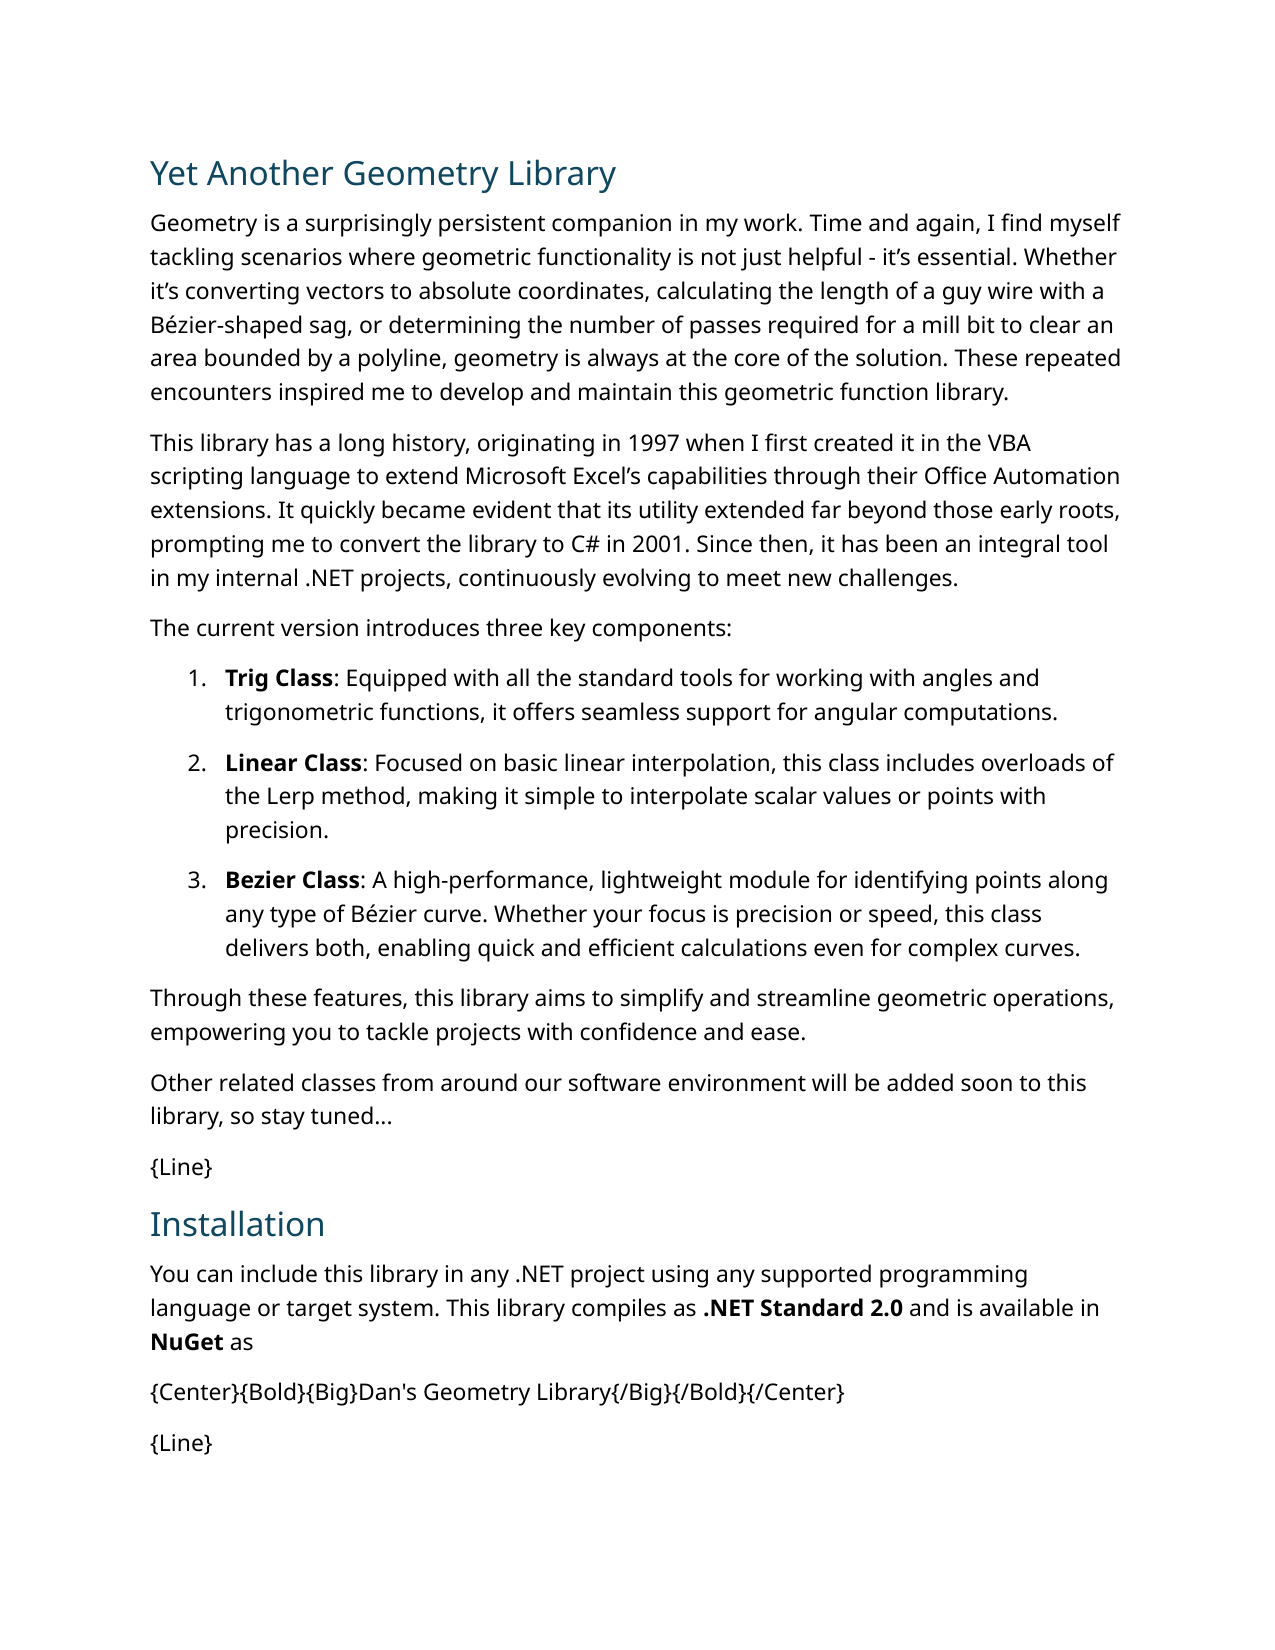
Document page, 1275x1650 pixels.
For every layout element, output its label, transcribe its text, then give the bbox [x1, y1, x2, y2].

text {Center}{Bold}{Big}Dan's Geometry Library{/Big}{/Bold}{/Center} [150, 1376, 1125, 1407]
text {Line} [150, 1151, 1125, 1182]
text {Line} [150, 1427, 1125, 1458]
subtitle Installation [150, 1201, 1125, 1246]
subtitle Yet Another Geometry Library [150, 150, 1125, 195]
text Geometry is a surprisingly persistent companion in my work. Time and again, I find myself tackling scenarios where geometric functionality is not just helpful - it’s essential. Whether it’s converting vectors to absolute coordinates, calculating the length of a guy wire with a Bézier-shaped sag, or determining the number of passes required for a mill bit to clear an area bounded by a polyline, geometry is always at the core of the solution. These repeated encounters inspired me to develop and maintain this geometric function library. [150, 207, 1125, 407]
text The current version introduces three key components: [150, 612, 1125, 643]
list Linear Class: Focused on basic linear interpolation, this class includes overloads of the Lerp method, making it simple to interpolate scalar values or points with precision. [187, 746, 1125, 845]
text You can include this library in any .NET project using any supported programming language or target system. This library compiles as .NET Standard 2.0 and is available in NuGet as [150, 1258, 1125, 1357]
text Through these features, this library aims to simplify and streamline geometric operations, empowering you to tackle projects with confidence and ease. [150, 982, 1125, 1047]
text This library has a long history, originating in 1997 when I first created it in the VBA scripting language to extend Microsoft Excel’s capabilities through their Office Automation extensions. It quickly became evident that its utility extended far beyond those early roots, prompting me to convert the library to C# in 2001. Since then, it has been an integral tool in my internal .NET projects, continuously evolving to meet new challenges. [150, 426, 1125, 593]
text Other related classes from around our software environment will be added soon to this library, so stay tuned... [150, 1066, 1125, 1131]
list Bezier Class: A high-performance, lightweight module for identifying points along any type of Bézier curve. Whether your focus is precision or speed, this class delivers both, enabling quick and efficient calculations even for complex curves. [187, 864, 1125, 963]
list Trig Class: Equipped with all the standard tools for working with angles and trigonometric functions, it offers seamless support for angular computations. [187, 662, 1125, 727]
